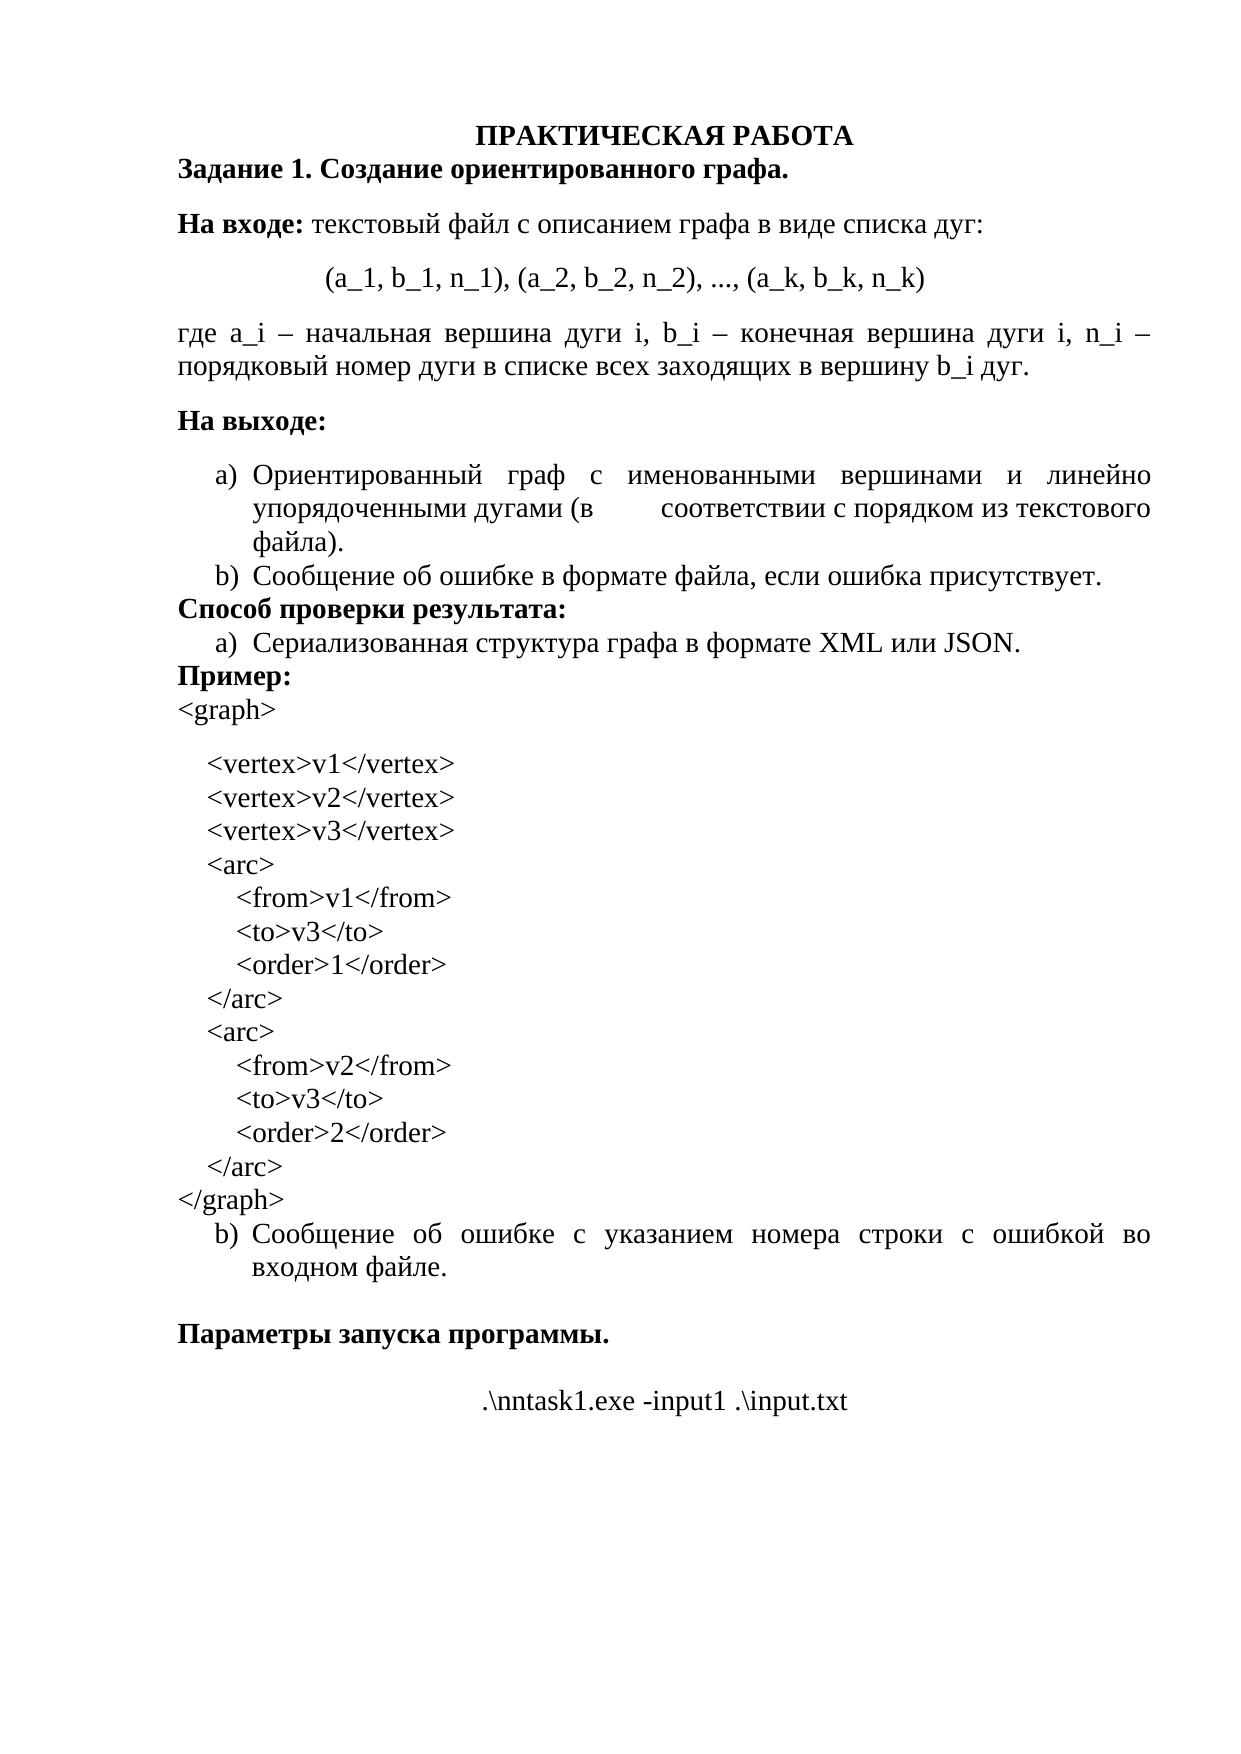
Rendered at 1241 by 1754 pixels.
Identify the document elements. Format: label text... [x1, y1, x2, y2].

text <vertex>v3</vertex> [177, 813, 1152, 847]
text <order>2</order> [177, 1115, 1152, 1149]
text <from>v1</from> [177, 880, 1152, 914]
list Сообщение об ошибке с указанием номера строки с ошибкой во входном файле. [214, 1216, 1152, 1283]
list Ориентированный граф с именованными вершинами и линейно упорядоченными дугами (в соответствии с порядком из текстового файла). [215, 457, 1152, 558]
text (a_1, b_1, n_1), (a_2, b_2, n_2), ..., (a_k, b_k, n_k) [177, 260, 1152, 294]
list Сообщение об ошибке в формате файла, если ошибка присутствует. [215, 558, 1152, 591]
text <vertex>v2</vertex> [177, 780, 1152, 813]
text На выходе: [177, 403, 1152, 436]
text <from>v2</from> [177, 1048, 1152, 1082]
list Пример: [177, 658, 1152, 692]
text <to>v3</to> [177, 1082, 1152, 1115]
text <arc> [177, 847, 1152, 880]
text </arc> [177, 981, 1152, 1014]
list .\nntask1.exe -input1 .\input.txt [177, 1383, 1152, 1417]
text <vertex>v1</vertex> [177, 746, 1152, 780]
list Сериализованная структура графа в формате XML или JSON. [215, 625, 1152, 658]
text На входе: текстовый файл с описанием графа в виде списка дуг: [177, 206, 1152, 239]
list Способ проверки результата: [177, 591, 1152, 625]
text <order>1</order> [177, 947, 1152, 981]
text <arc> [177, 1014, 1152, 1048]
list Параметры запуска программы. [177, 1316, 1152, 1350]
text ПРАКТИЧЕСКАЯ РАБОТА [177, 118, 1152, 152]
list <graph> [177, 692, 1152, 725]
text </arc> [177, 1149, 1152, 1182]
text Задание 1. Создание ориентированного графа. [177, 152, 1152, 185]
text где a_i – начальная вершина дуги i, b_i – конечная вершина дуги i, n_i – порядковый номер дуги в списке всех заходящих в вершину b_i дуг. [177, 315, 1152, 382]
text <to>v3</to> [177, 914, 1152, 947]
text </graph> [177, 1182, 1152, 1216]
